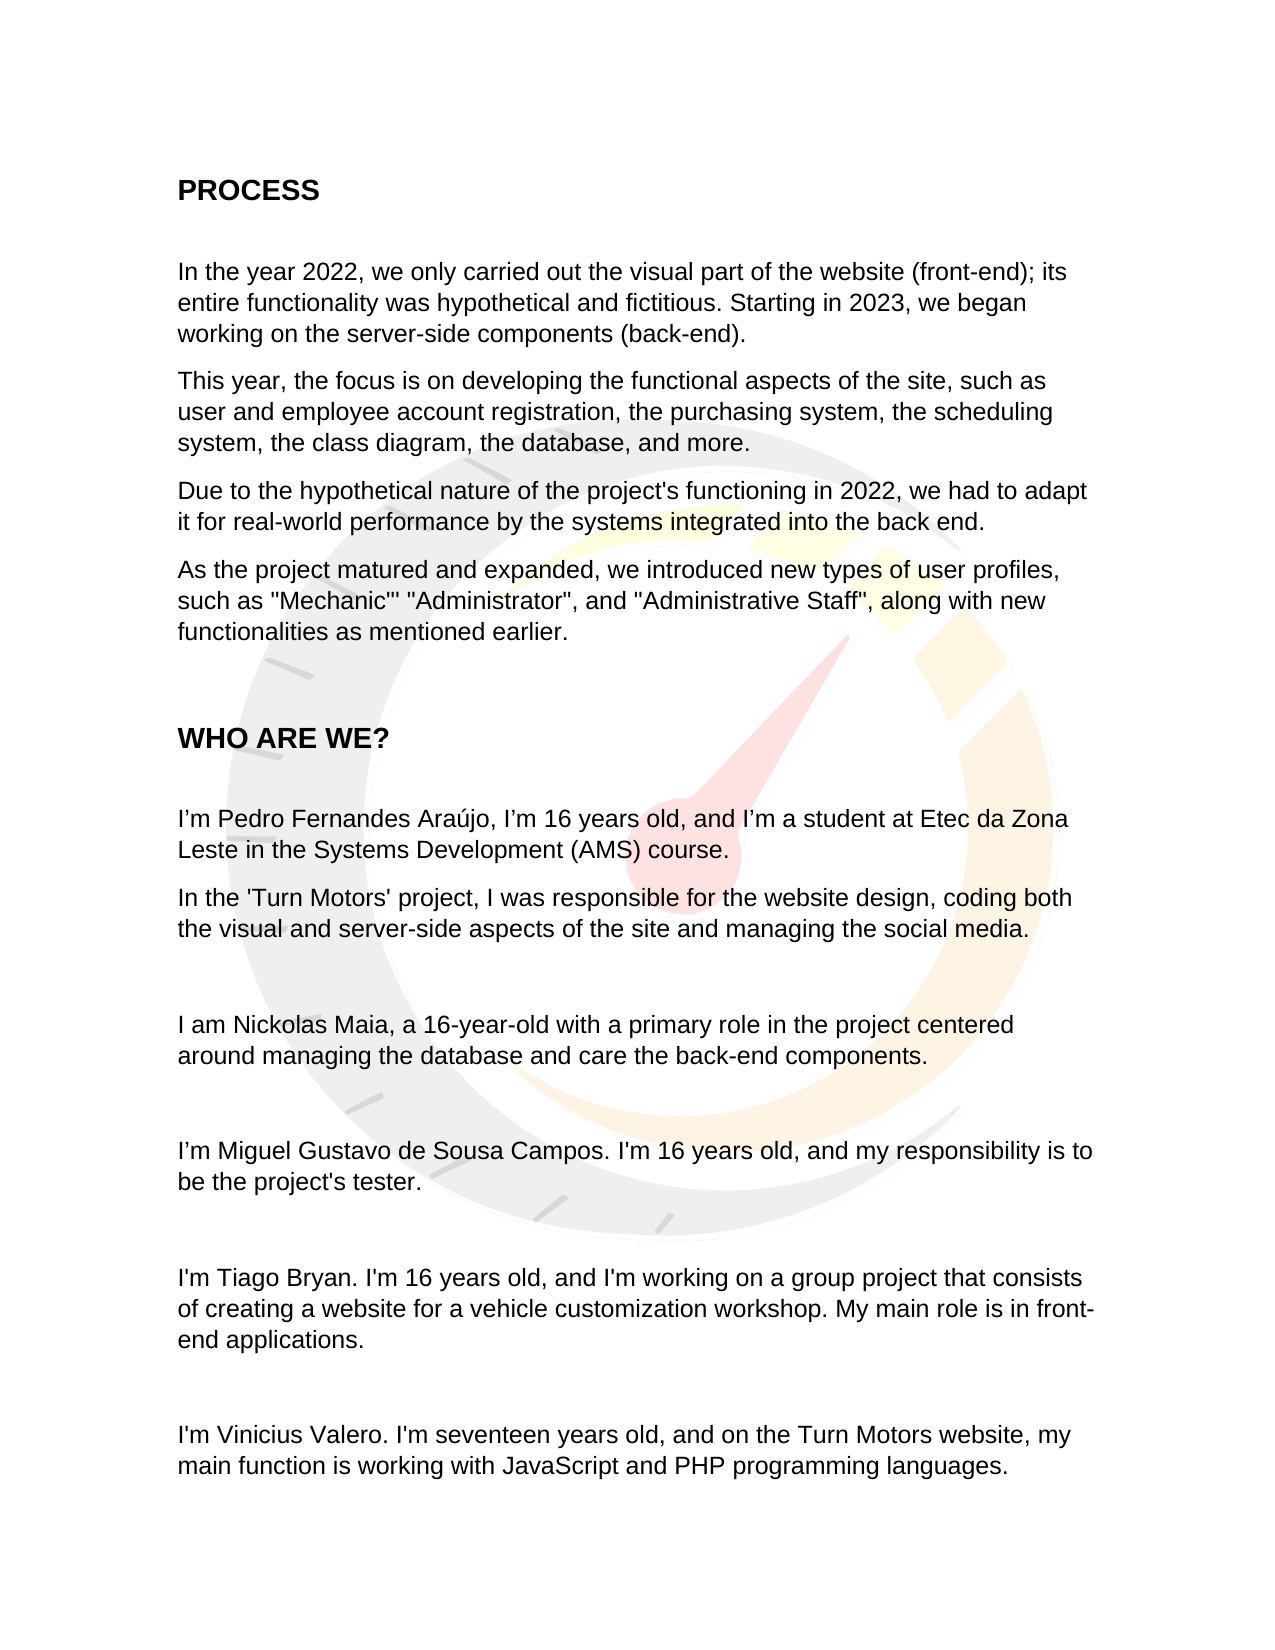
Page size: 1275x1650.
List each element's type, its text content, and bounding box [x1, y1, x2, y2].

text I'm Tiago Bryan. I'm 16 years old, and I'm working on a group project that consists of creating a website for a vehicle customization workshop. My main role is in front-end applications. [177, 1263, 1098, 1353]
text In the year 2022, we only carried out the visual part of the website (front-end); its entire functionality was hypothetical and fictitious. Starting in 2023, we began working on the server-side components (back-end). [177, 256, 1098, 347]
text Due to the hypothetical nature of the project's functioning in 2022, we had to adapt it for real-world performance by the systems integrated into the back end. [177, 476, 1098, 536]
subtitle Who are we? [177, 721, 1098, 754]
text I'm Vinicius Valero. I'm seventeen years old, and on the Turn Motors website, my main function is working with JavaScript and PHP programming languages. [177, 1420, 1098, 1480]
text This year, the focus is on developing the functional aspects of the site, such as user and employee account registration, the purchasing system, the scheduling system, the class diagram, the database, and more. [177, 366, 1098, 457]
text I am Nickolas Maia, a 16-year-old with a primary role in the project centered around managing the database and care the back-end components. [177, 1010, 1098, 1069]
text In the 'Turn Motors' project, I was responsible for the website design, coding both the visual and server-side aspects of the site and managing the social media. [177, 883, 1098, 943]
text As the project matured and expanded, we introduced new types of user profiles, such as "Mechanic"' "Administrator", and "Administrative Staff", along with new functionalities as mentioned earlier. [177, 555, 1098, 646]
text I’m Miguel Gustavo de Sousa Campos. I'm 16 years old, and my responsibility is to be the project's tester. [177, 1136, 1098, 1196]
subtitle Process [177, 173, 1098, 206]
text I’m Pedro Fernandes Araújo, I’m 16 years old, and I’m a student at Etec da Zona Leste in the Systems Development (AMS) course. [177, 804, 1098, 864]
